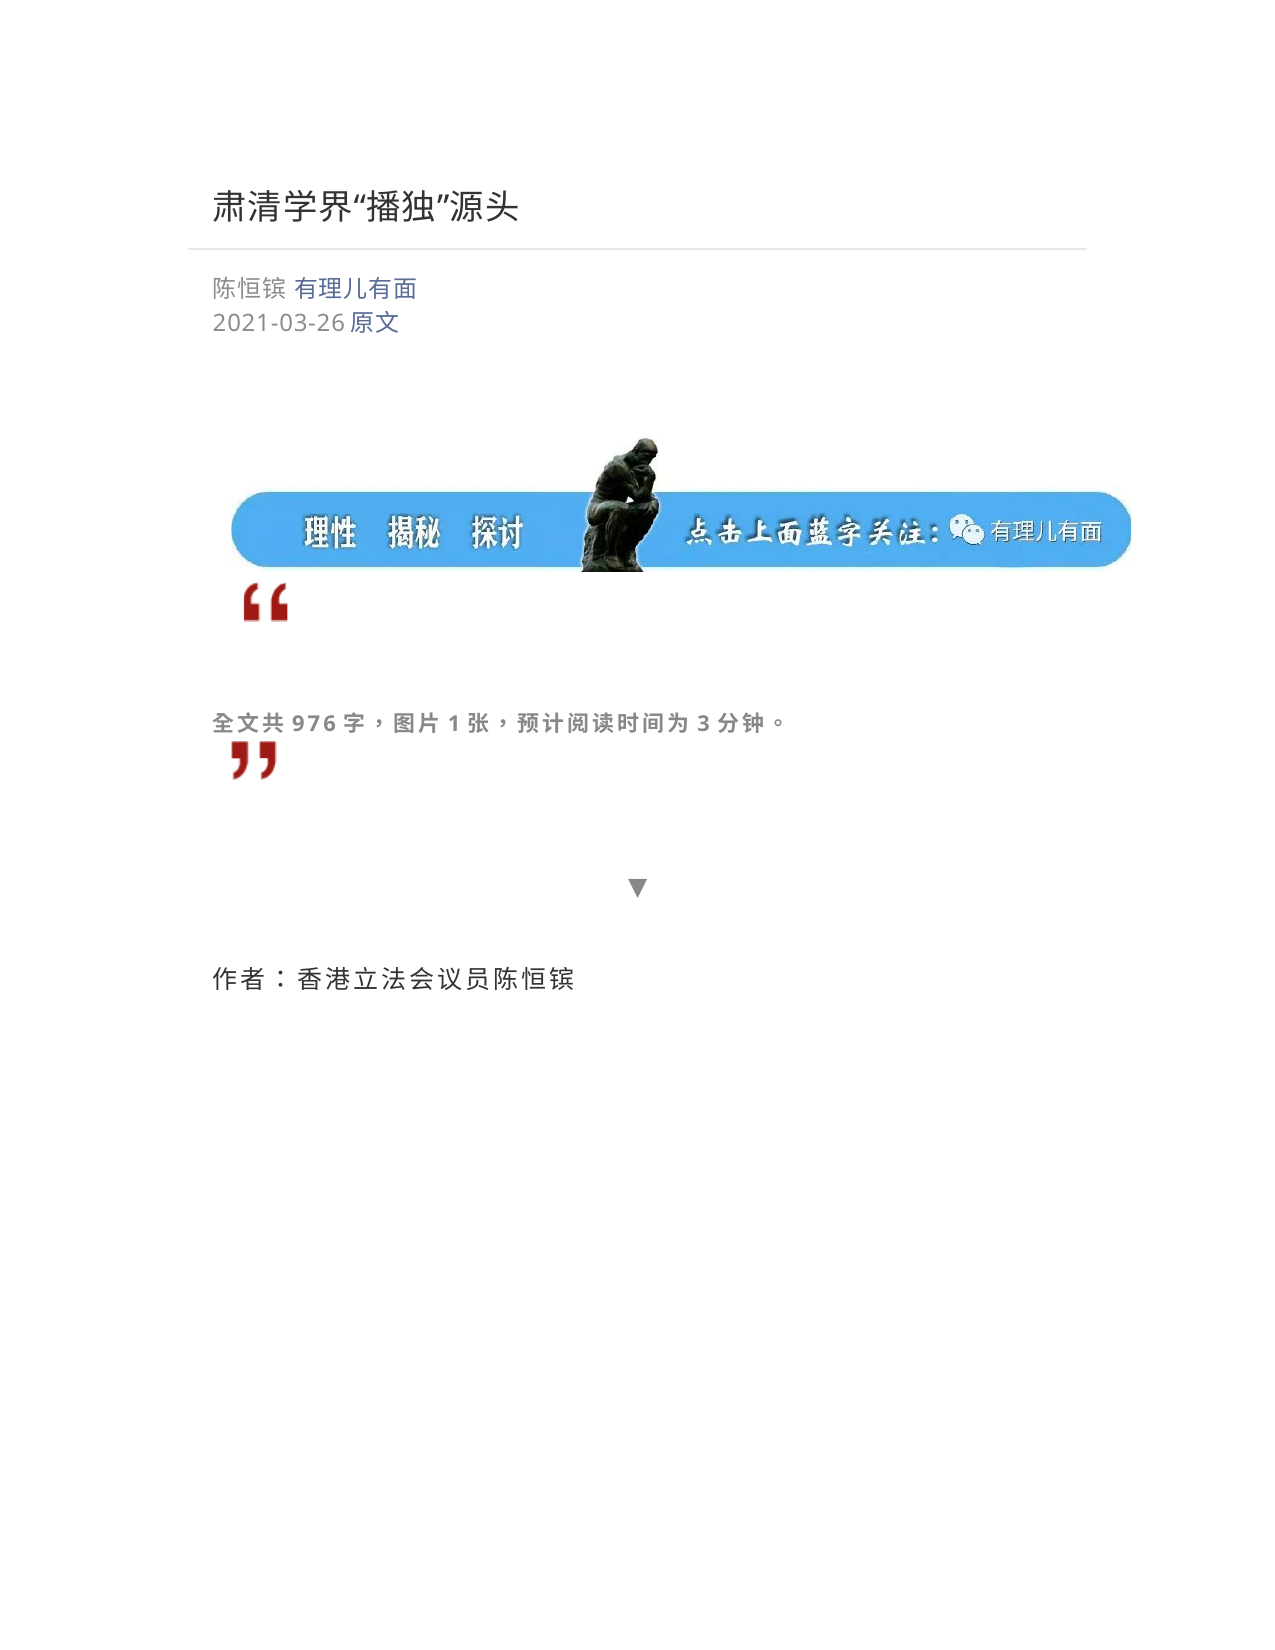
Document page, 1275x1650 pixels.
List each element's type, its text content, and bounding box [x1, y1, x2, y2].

text 作者：香港立法会议员陈恒镔 [212, 949, 1062, 996]
picture [243, 582, 288, 622]
text ▼ [212, 863, 1062, 903]
text 2021-03-26原文 发表于 [212, 304, 1062, 338]
list 陈恒镔 有理儿有面 [212, 272, 1062, 304]
title 肃清学界“播独”源头 [187, 150, 1087, 250]
text 全文共976字，图片1张，预计阅读时间为3分钟。 [212, 696, 1062, 738]
picture [231, 741, 277, 781]
picture [231, 419, 1132, 572]
